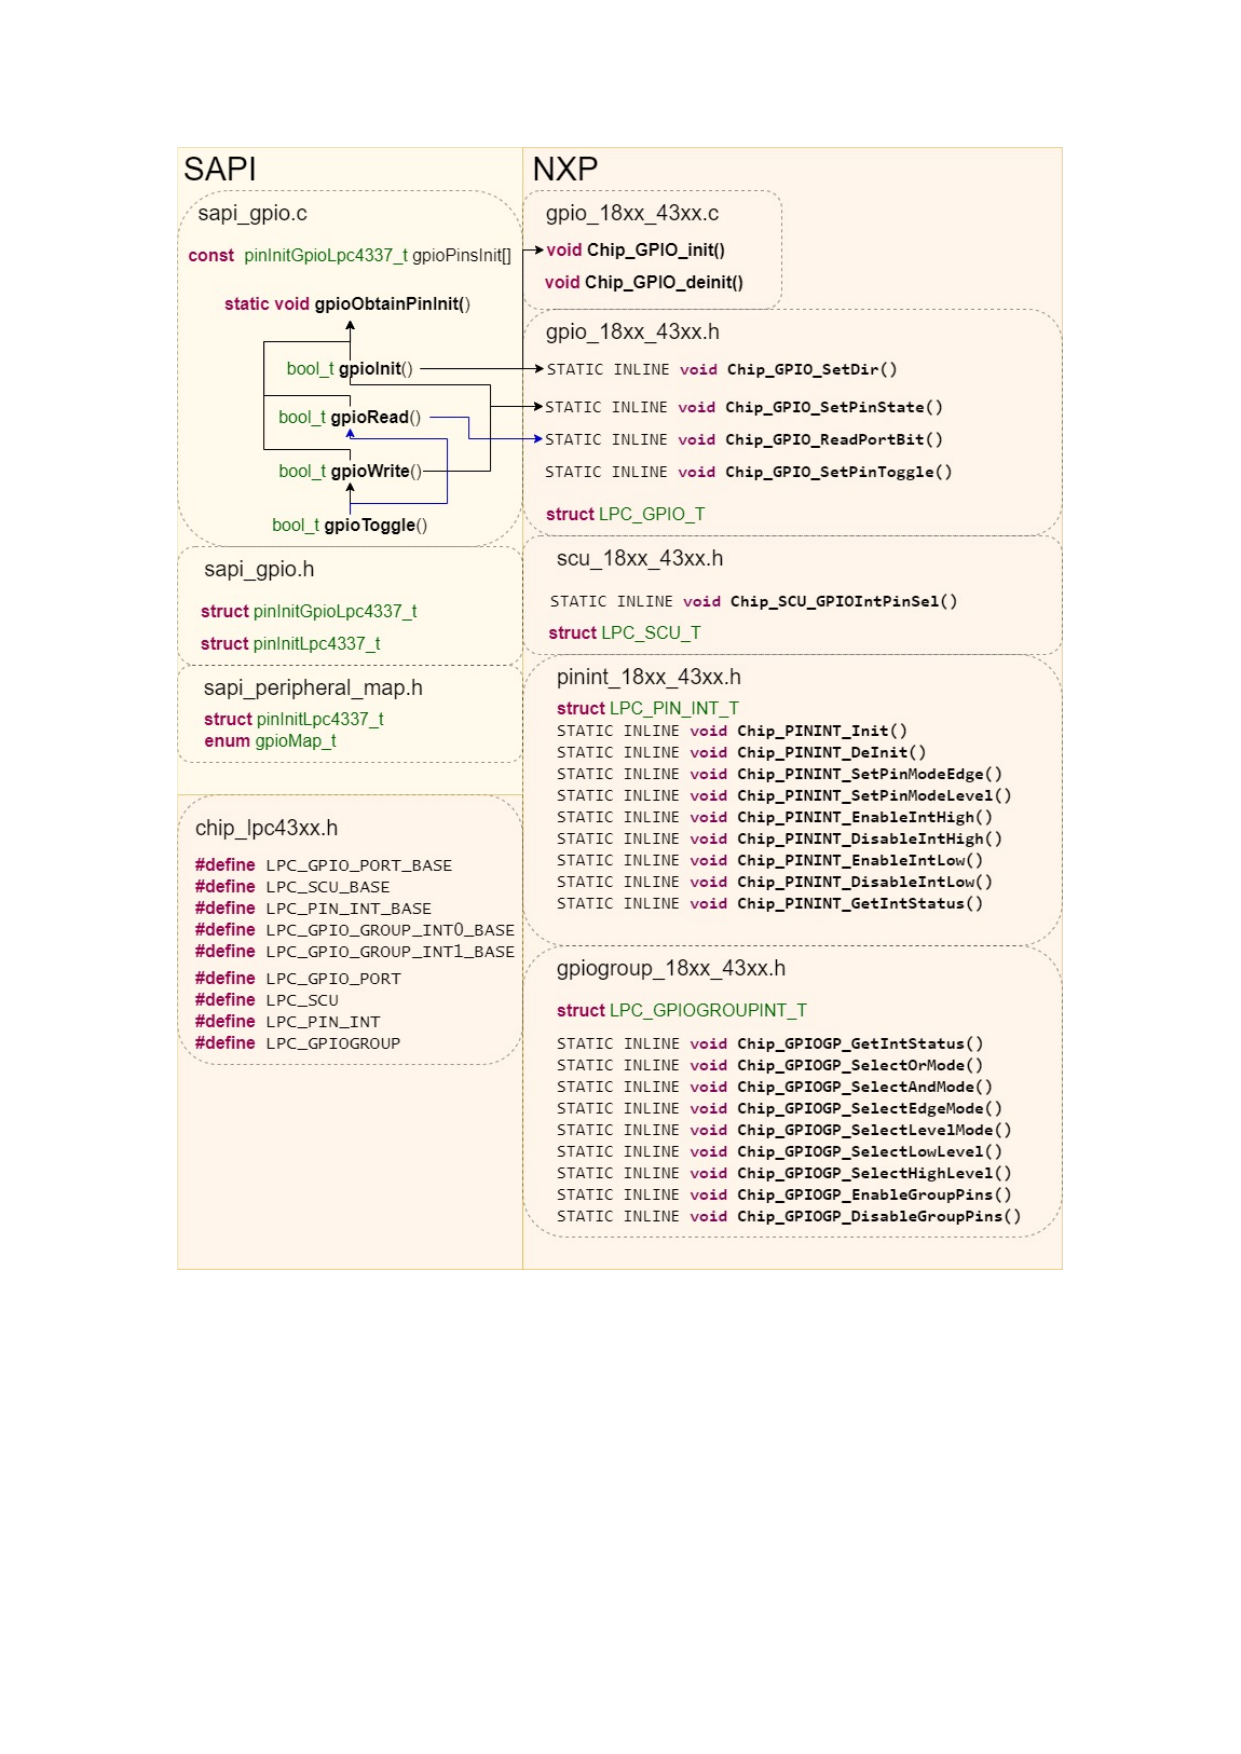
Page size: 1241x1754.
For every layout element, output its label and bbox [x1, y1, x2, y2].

picture [177, 147, 1063, 1270]
